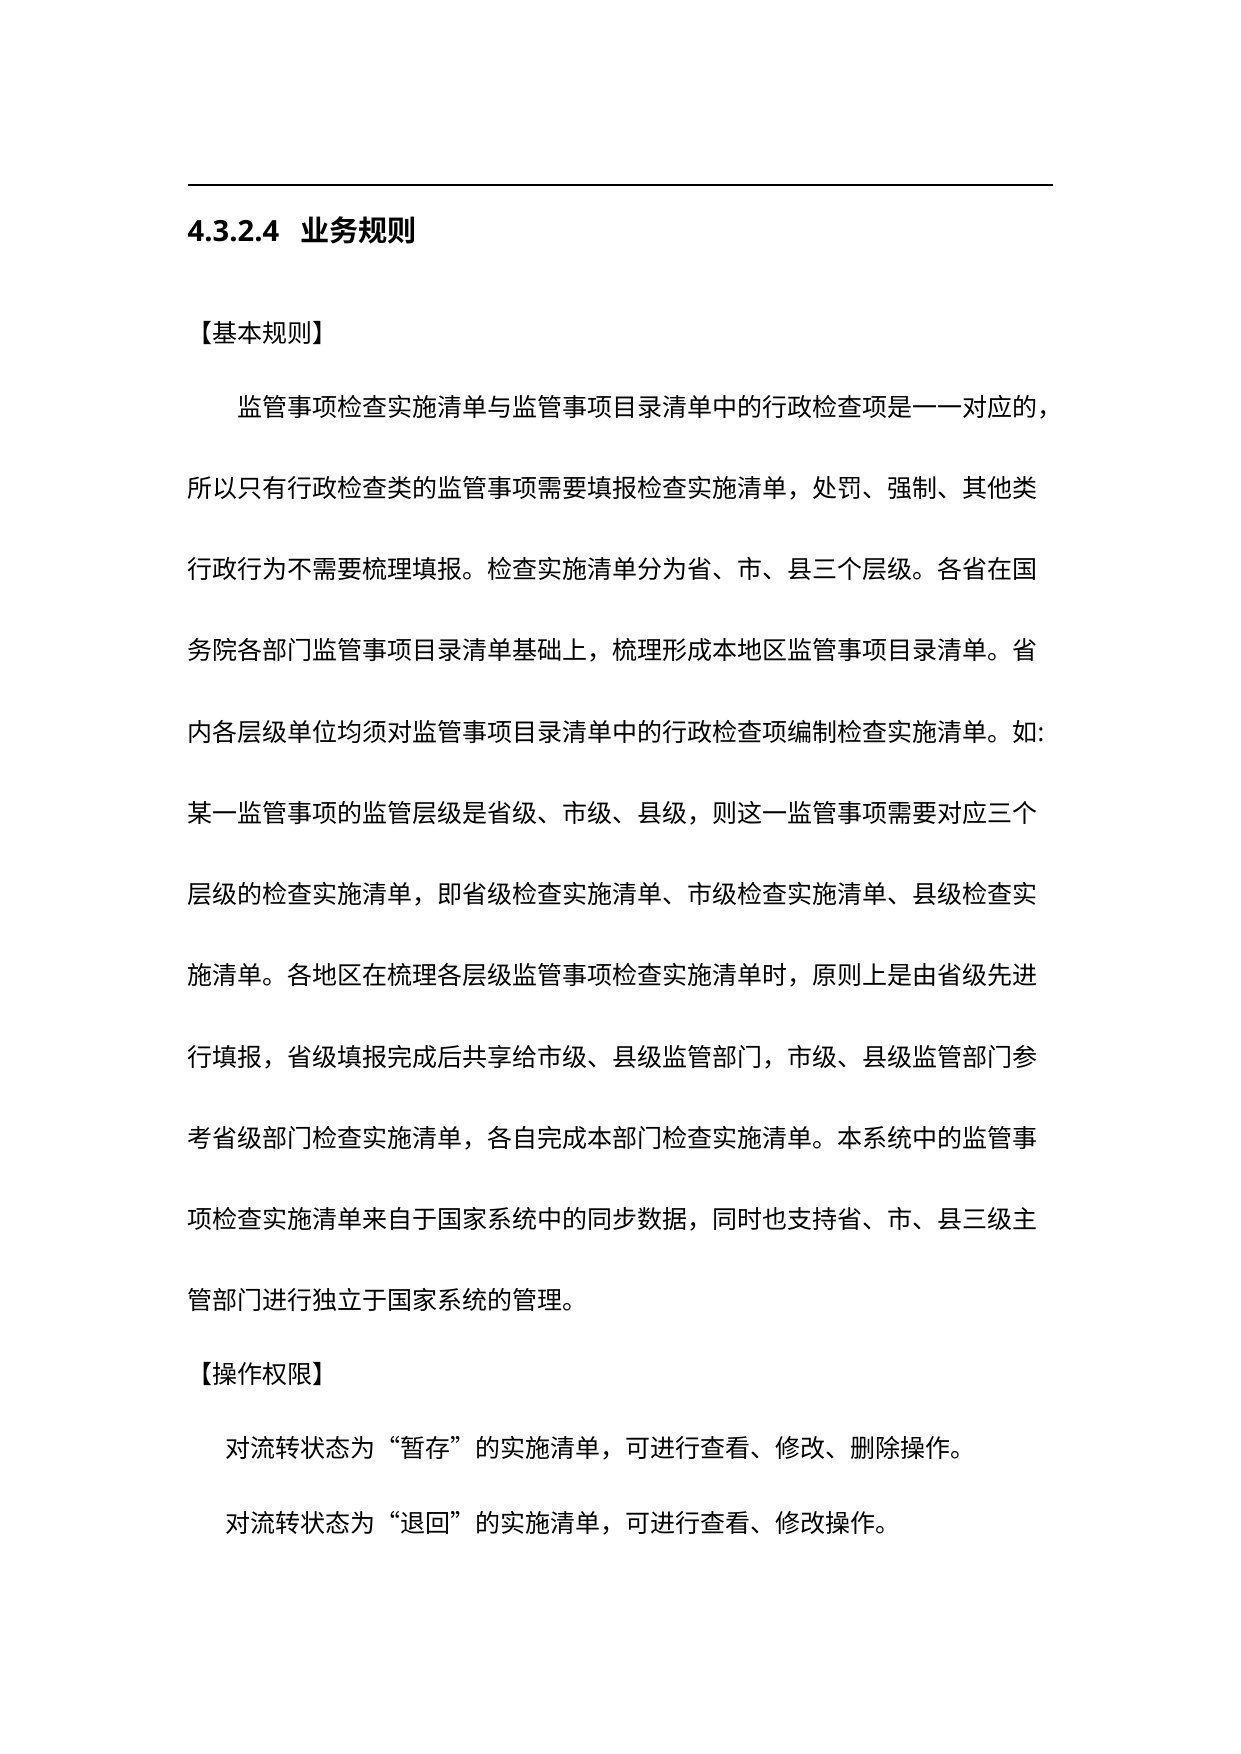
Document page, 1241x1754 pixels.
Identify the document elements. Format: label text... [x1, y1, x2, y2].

list 对流转状态为“退回”的实施清单，可进行查看、修改操作。 [225, 1489, 1053, 1554]
text 监管事项检查实施清单与监管事项目录清单中的行政检查项是一一对应的，所以只有行政检查类的监管事项需要填报检查实施清单，处罚、强制、其他类行政行为不需要梳理填报。检查实施清单分为省、市、县三个层级。各省在国务院各部门监管事项目录清单基础上，梳理形成本地区监管事项目录清单。省内各层级单位均须对监管事项目录清单中的行政检查项编制检查实施清单。如:某一监管事项的监管层级是省级、市级、县级，则这一监管事项需要对应三个层级的检查实施清单，即省级检查实施清单、市级检查实施清单、县级检查实施清单。各地区在梳理各层级监管事项检查实施清单时，原则上是由省级先进行填报，省级填报完成后共享给市级、县级监管部门，市级、县级监管部门参考省级部门检查实施清单，各自完成本部门检查实施清单。本系统中的监管事项检查实施清单来自于国家系统中的同步数据，同时也支持省、市、县三级主管部门进行独立于国家系统的管理。 [187, 373, 1053, 1331]
list 对流转状态为“暂存”的实施清单，可进行查看、修改、删除操作。 [225, 1414, 1053, 1479]
text 【操作权限】 [187, 1341, 1053, 1406]
text 【基本规则】 [187, 299, 1053, 364]
subtitle 业务规则 [187, 196, 1053, 261]
